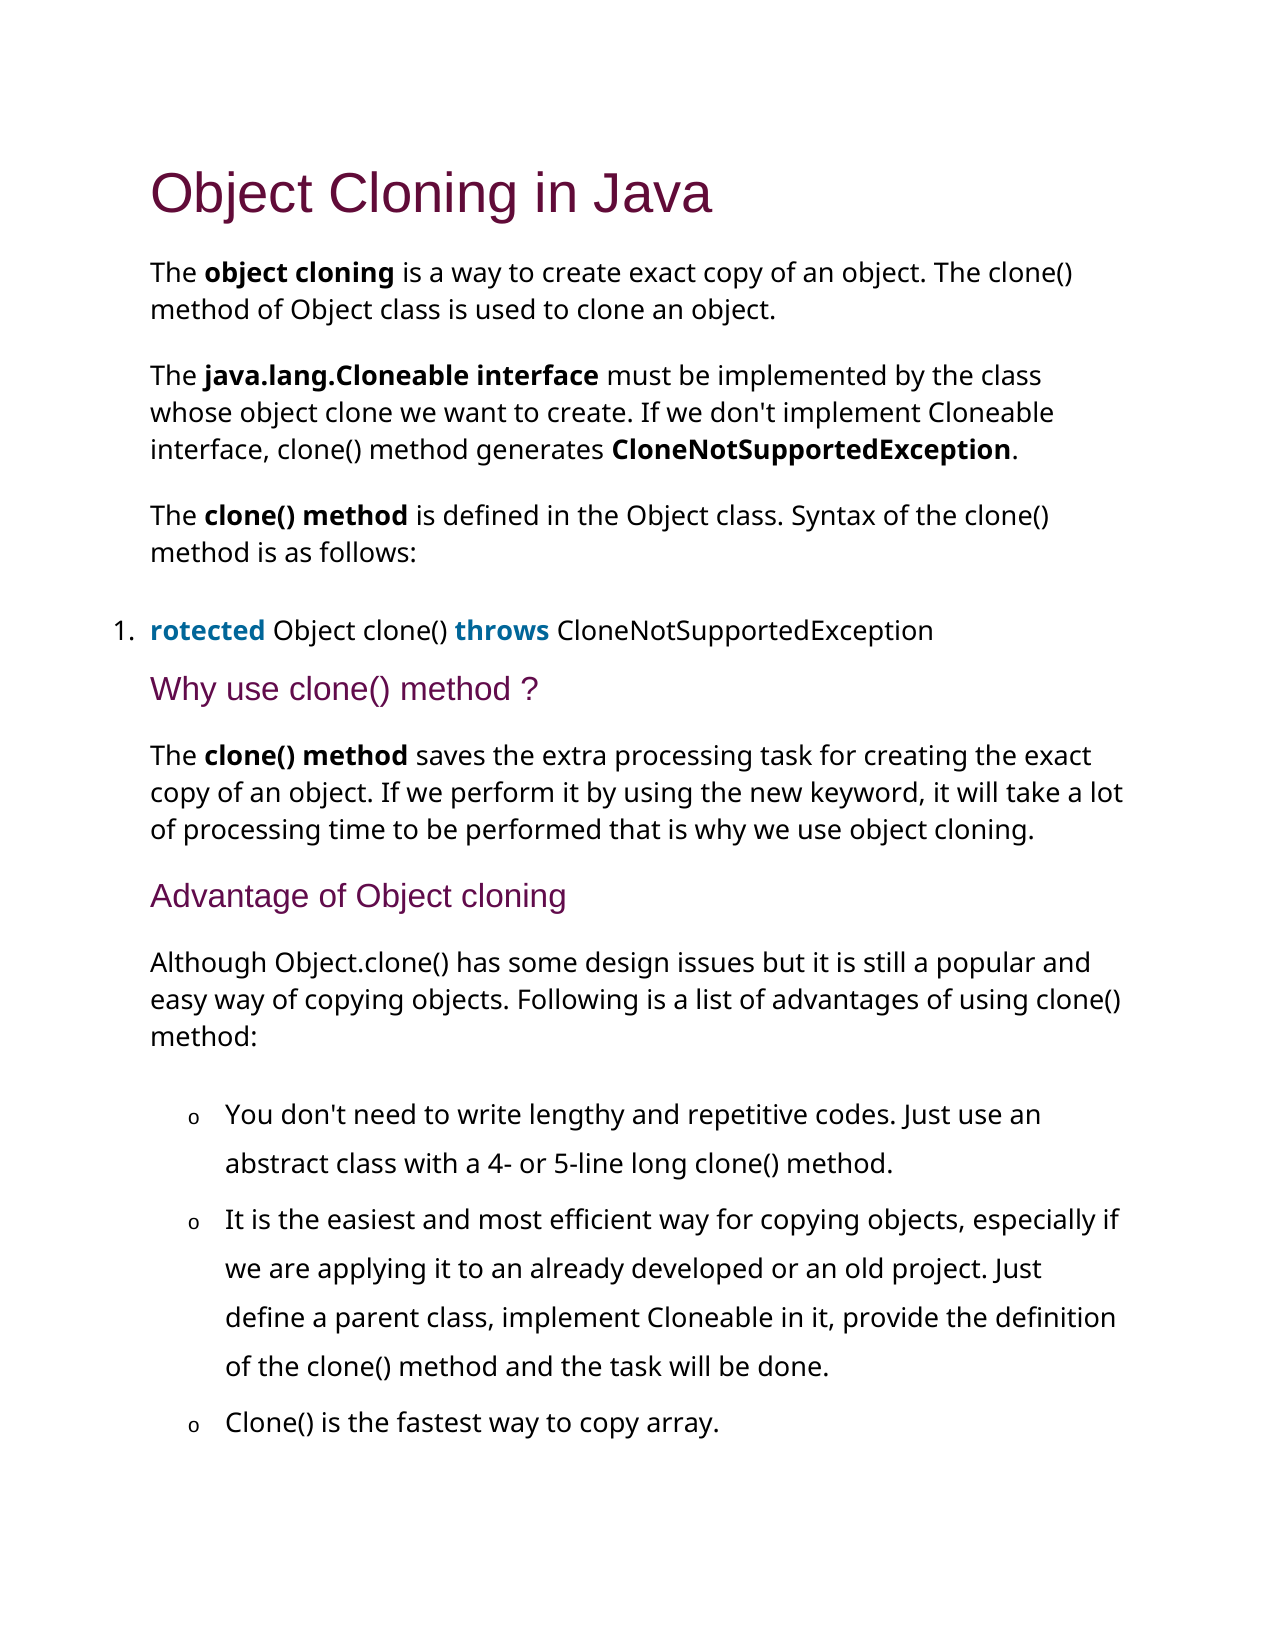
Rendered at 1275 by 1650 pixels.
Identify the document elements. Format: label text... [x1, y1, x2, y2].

list rotected Object clone() throws CloneNotSupportedException [112, 599, 1125, 648]
text The clone() method saves the extra processing task for creating the exact copy of an object. If we perform it by using the new keyword, it will take a lot of processing time to be performed that is why we use object cloning. [150, 736, 1125, 847]
text Although Object.clone() has some design issues but it is still a popular and easy way of copying objects. Following is a list of advantages of using clone() method: [150, 944, 1125, 1054]
list It is the easiest and most efficient way for copying objects, especially if we are applying it to an already developed or an old project. Just define a parent class, implement Cloneable in it, provide the definition of the clone() method and the task will be done. [187, 1189, 1125, 1384]
subtitle Why use clone() method ? [150, 669, 1125, 707]
text The java.lang.Cloneable interface must be implemented by the class whose object clone we want to create. If we don't implement Cloneable interface, clone() method generates CloneNotSupportedException. [150, 357, 1125, 467]
text Object Cloning in Java [150, 160, 1125, 224]
list Clone() is the fastest way to copy array. [187, 1392, 1125, 1441]
text The clone() method is defined in the Object class. Syntax of the clone() method is as follows: [150, 496, 1125, 570]
list You don't need to write lengthy and repetitive codes. Just use an abstract class with a 4- or 5-line long clone() method. [187, 1084, 1125, 1181]
text The object cloning is a way to create exact copy of an object. The clone() method of Object class is used to clone an object. [150, 254, 1125, 327]
subtitle Advantage of Object cloning [150, 876, 1125, 915]
